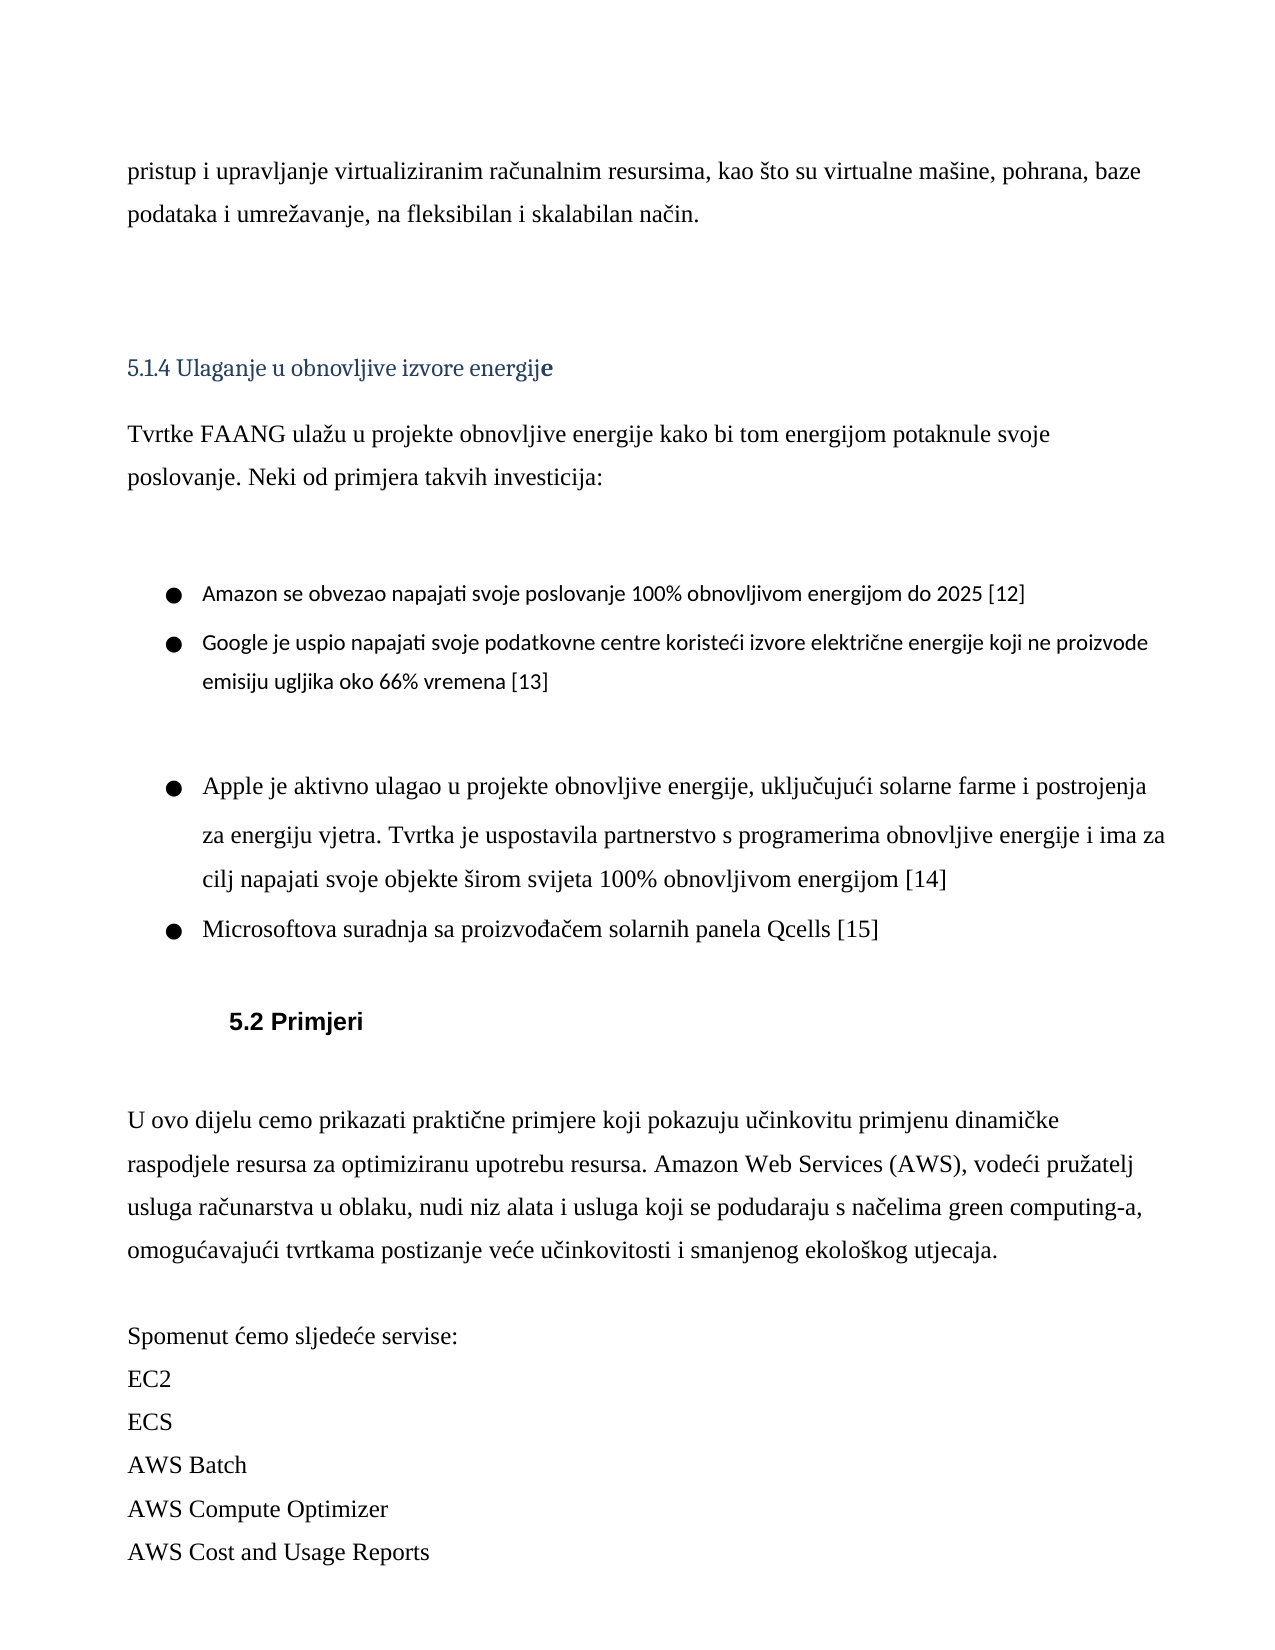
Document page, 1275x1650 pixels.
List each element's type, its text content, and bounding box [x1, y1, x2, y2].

subtitle 5.1.4 Ulaganje u obnovljive izvore energije [127, 354, 1167, 383]
text AWS Batch [127, 1451, 1167, 1479]
text Spomenut ćemo sljedeće servise: [127, 1321, 1167, 1350]
text U ovo dijelu cemo prikazati praktične primjere koji pokazuju učinkovitu primjenu dinamičke raspodjele resursa za optimiziranu upotrebu resursa. Amazon Web Services (AWS), vodeći pružatelj usluga računarstva u oblaku, nudi niz alata i usluga koji se podudaraju s načelima green computing-a, omogućavajući tvrtkama postizanje veće učinkovitosti i smanjenog ekološkog utjecaja. [127, 1106, 1167, 1264]
list Apple je aktivno ulagao u projekte obnovljive energije, uključujući solarne farme i postrojenja za energiju vjetra. Tvrtka je uspostavila partnerstvo s programerima obnovljive energije i ima za cilj napajati svoje objekte širom svijeta 100% obnovljivom energijom [14] [164, 763, 1167, 892]
text Tvrtke FAANG ulažu u projekte obnovljive energije kako bi tom energijom potaknule svoje poslovanje. Neki od primjera takvih investicija: [127, 419, 1167, 491]
text AWS Compute Optimizer [127, 1494, 1167, 1522]
list Google je uspio napajati svoje podatkovne centre koristeći izvore električne energije koji ne proizvode emisiju ugljika oko 66% vremena [13] [164, 620, 1167, 695]
text AWS Cost and Usage Reports [127, 1537, 1167, 1566]
text EC2 [127, 1364, 1167, 1393]
list Amazon se obvezao napajati svoje poslovanje 100% obnovljivom energijom do 2025 [12] [164, 571, 1167, 614]
list Microsoftova suradnja sa proizvođačem solarnih panela Qcells [15] [164, 907, 1167, 949]
subtitle 5.2 Primjeri [178, 1007, 1167, 1101]
text ECS [127, 1407, 1167, 1436]
